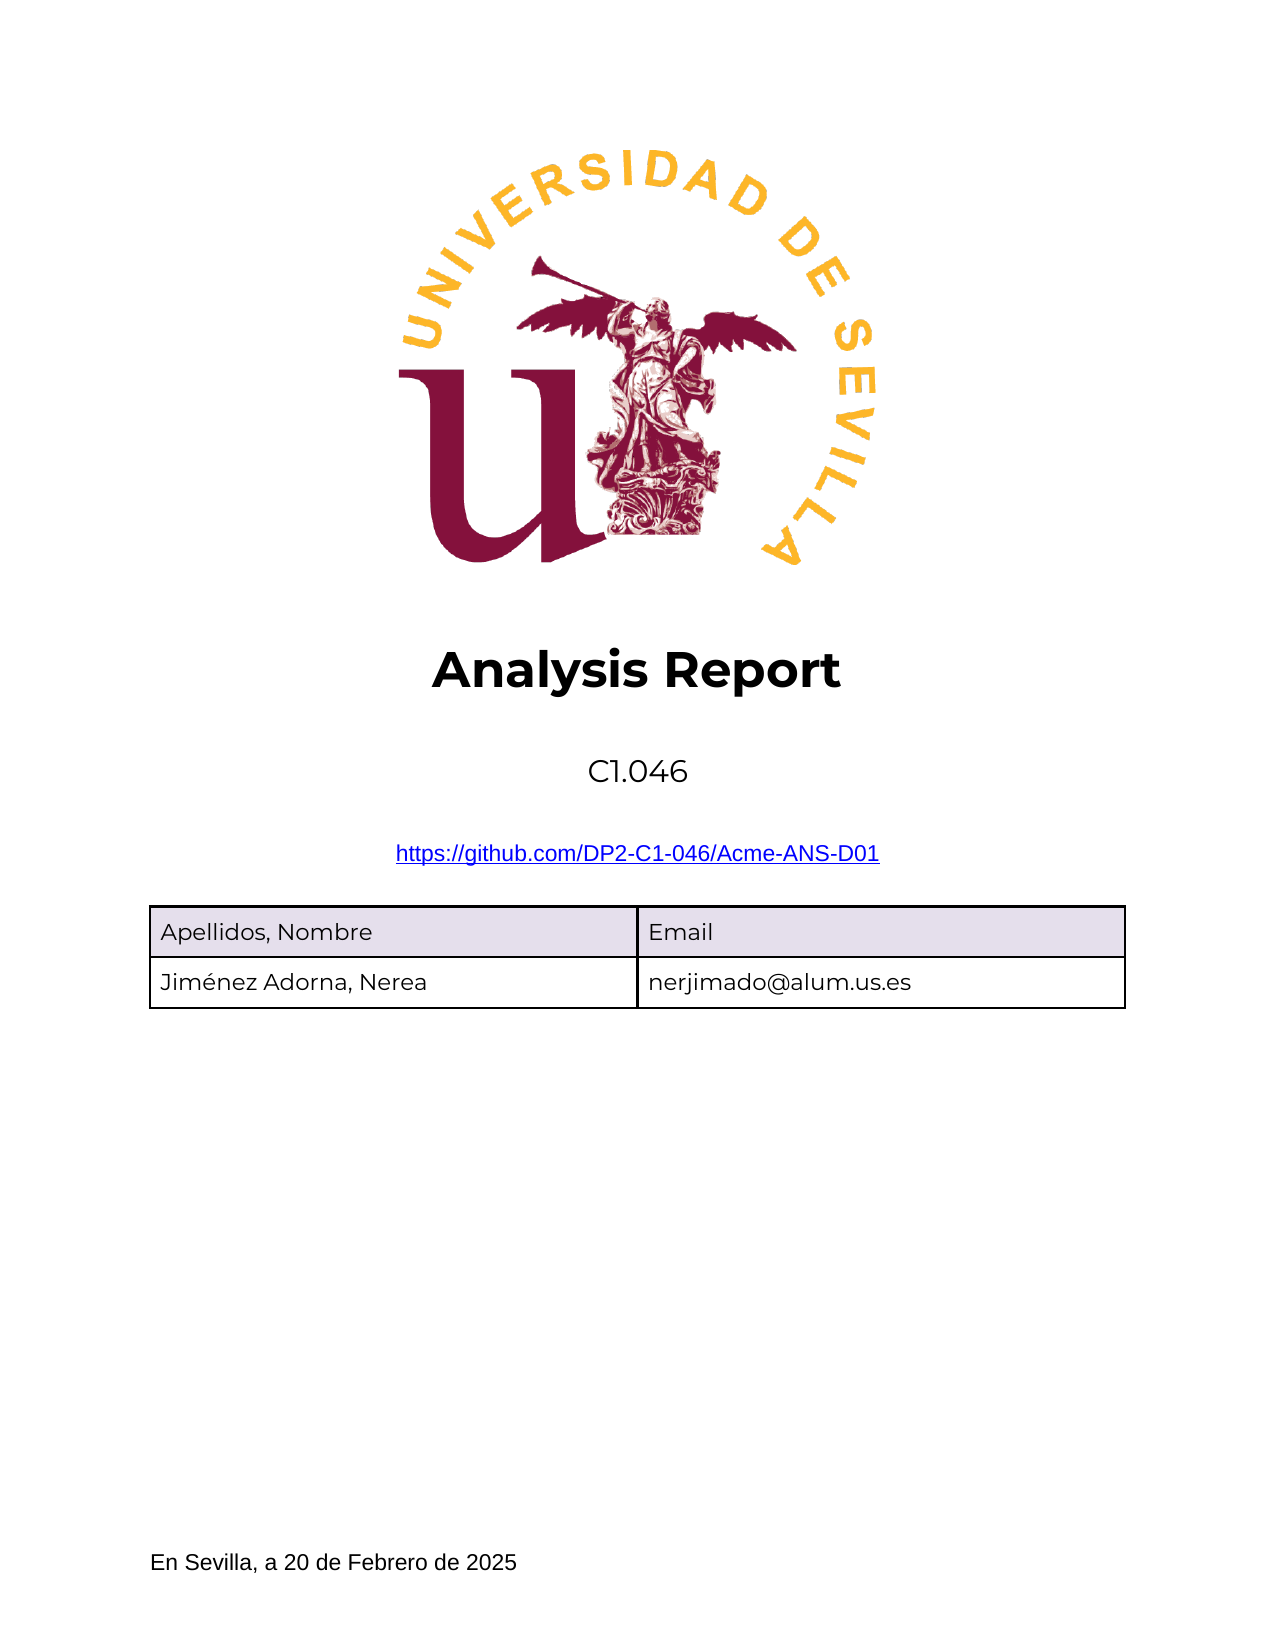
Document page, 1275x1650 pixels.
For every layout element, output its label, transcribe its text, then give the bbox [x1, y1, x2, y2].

text Analysis Report [150, 639, 1125, 700]
text C1.046 [150, 753, 1125, 791]
table_header Email [639, 908, 1124, 956]
text https://github.com/DP2-C1-046/Acme-ANS-D01 [150, 840, 1125, 866]
table_header Apellidos, Nombre [151, 908, 636, 956]
table_cell nerjimado@alum.us.es [639, 958, 1124, 1007]
picture [398, 150, 877, 565]
table_cell Jiménez Adorna, Nerea [151, 958, 636, 1007]
